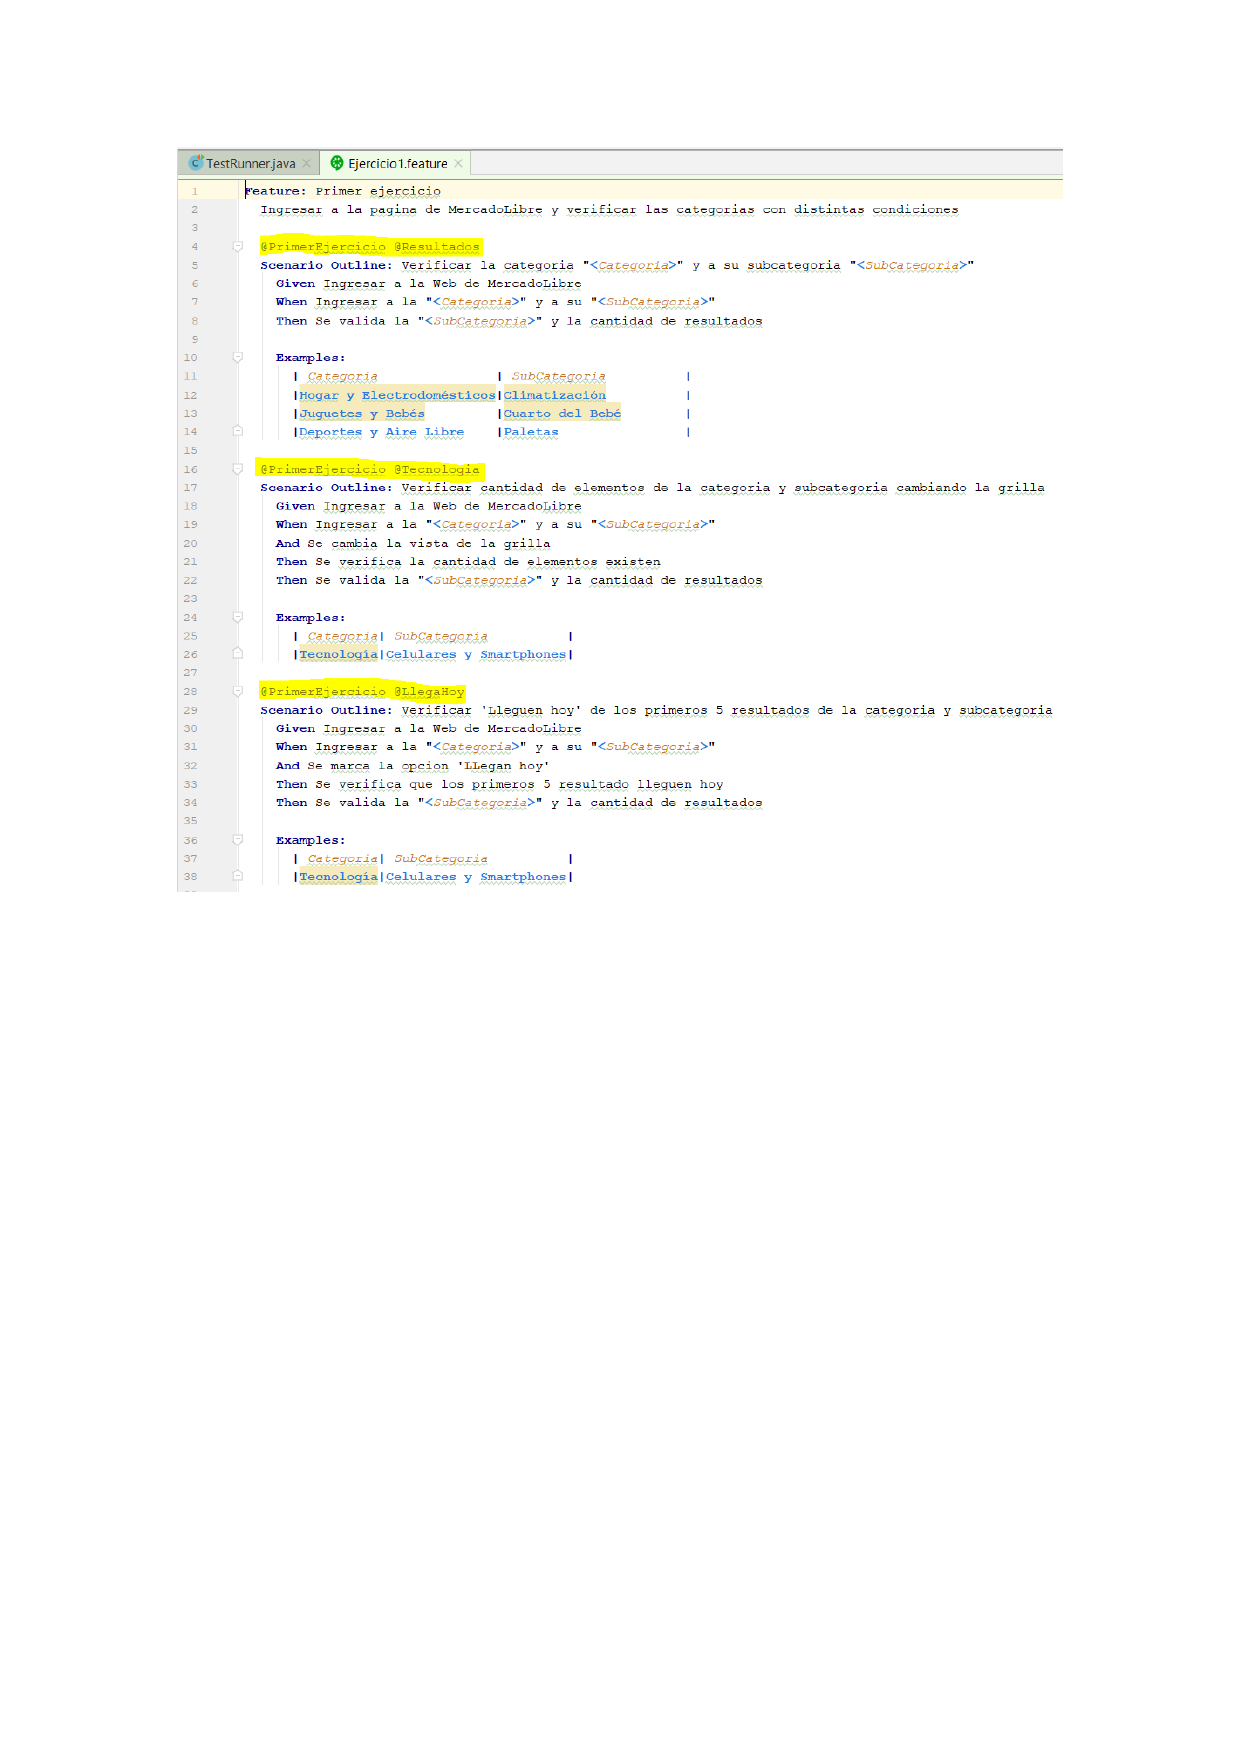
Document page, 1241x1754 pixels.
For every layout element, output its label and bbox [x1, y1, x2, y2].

picture [177, 147, 1063, 892]
